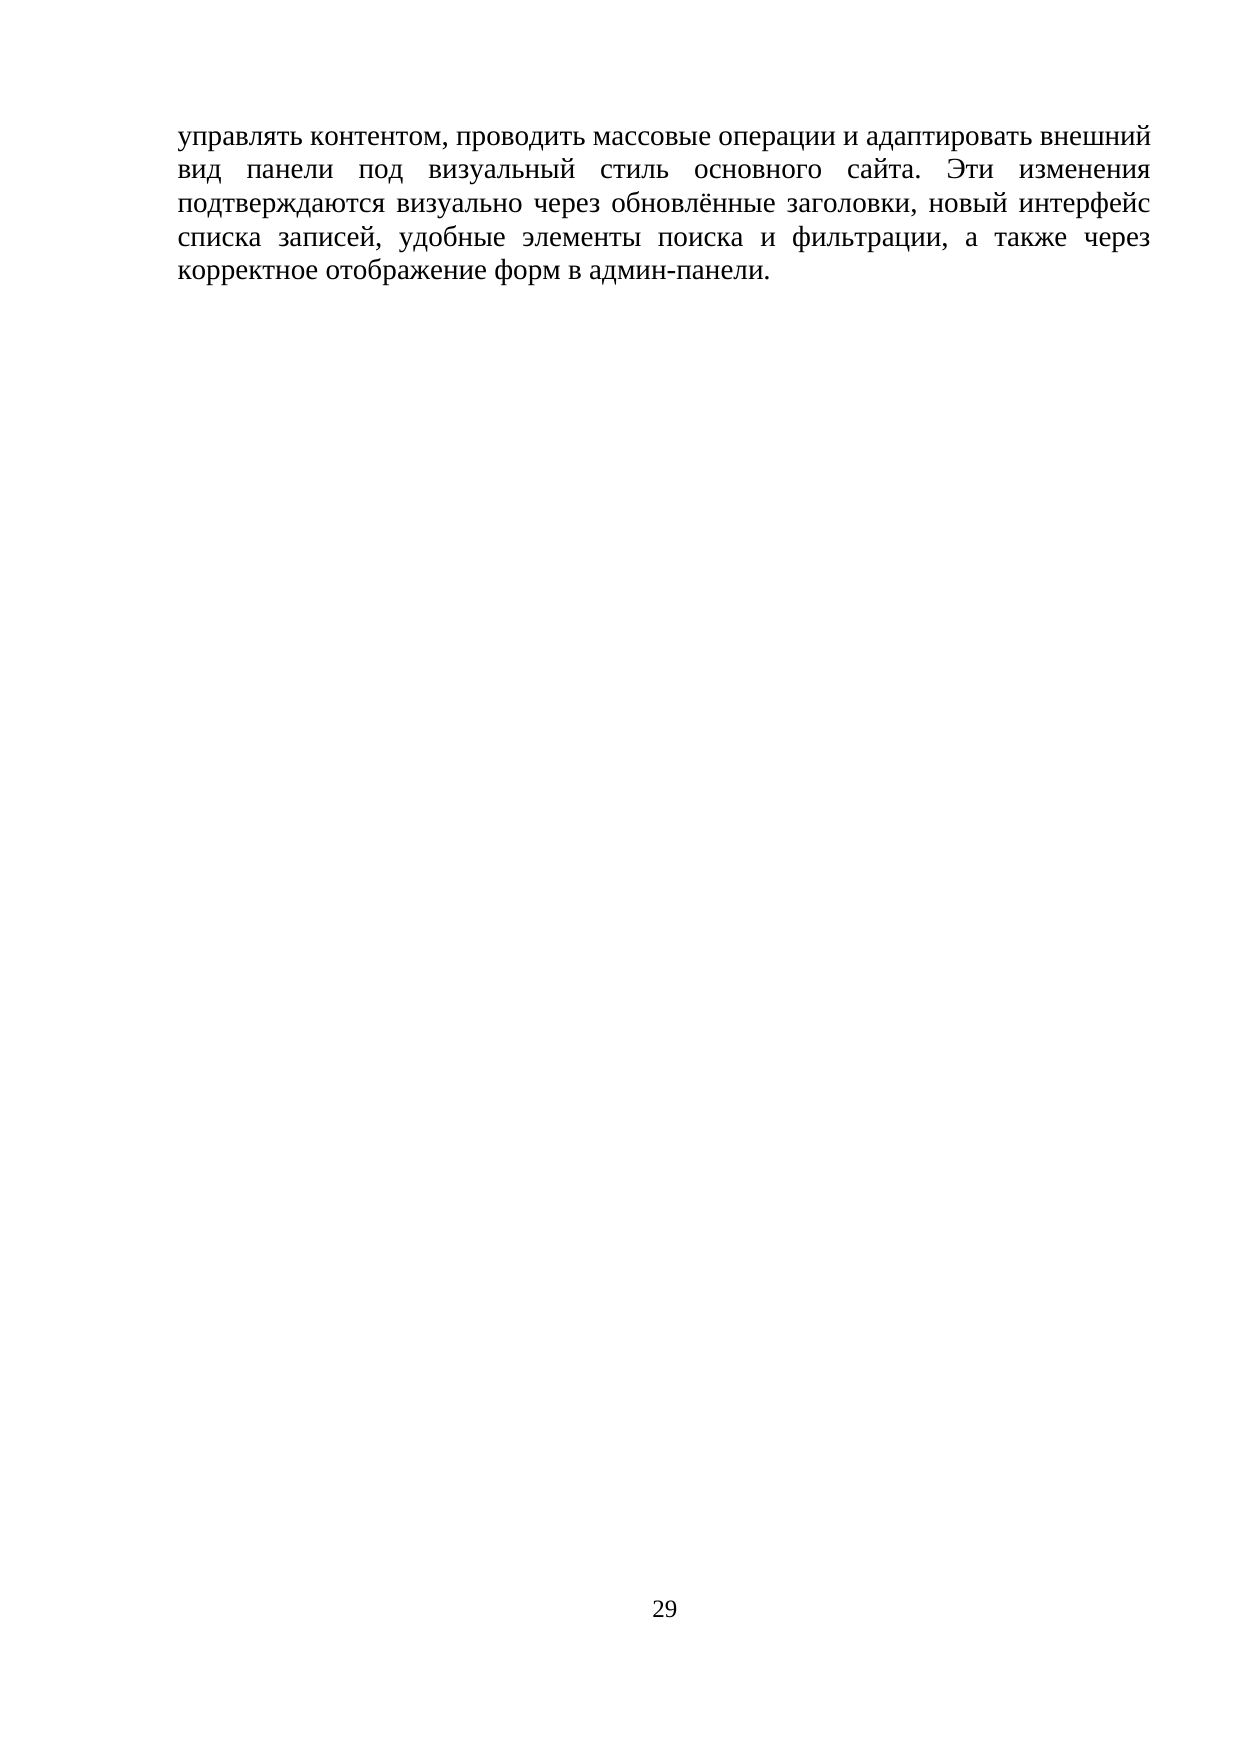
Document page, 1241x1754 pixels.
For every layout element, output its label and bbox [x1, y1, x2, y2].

text [177, 118, 1152, 286]
